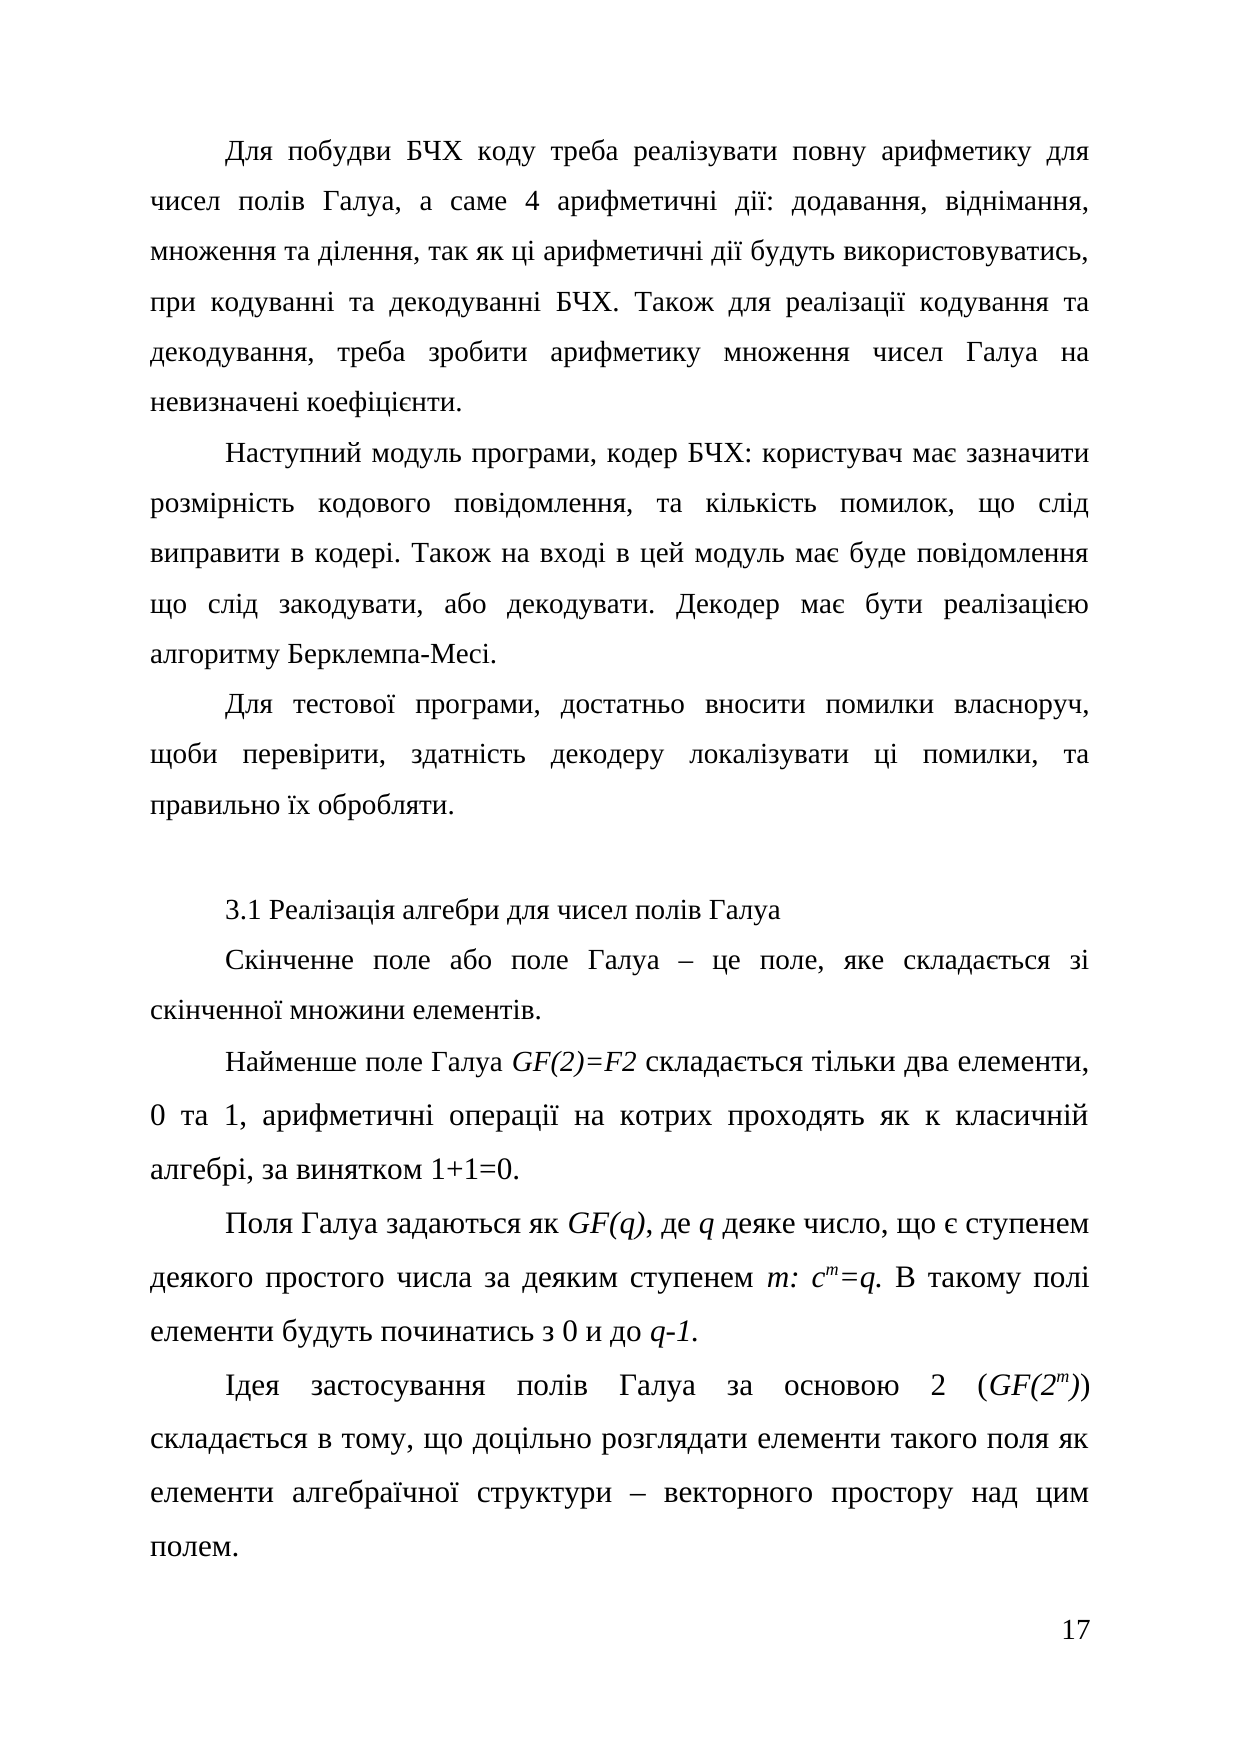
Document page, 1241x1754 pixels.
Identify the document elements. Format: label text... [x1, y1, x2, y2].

text Для тестової програми, достатньо вносити помилки власноруч, щоби перевірити, здатність декодеру локалізувати ці помилки, та правильно їх обробляти. [150, 686, 1090, 821]
text Ідея застосування полів Галуа за основою 2 (GF(2m)) складається в тому, що доцільно розглядати елементи такого поля як елементи алгебраїчної структури – векторного простору над цим полем. [150, 1366, 1090, 1563]
text Поля Галуа задаються як GF(q), де q деяке число, що є ступенем деякого простого числа за деяким ступенем m: cm=q. В такому полі елементи будуть починатись з 0 и до q-1. [150, 1204, 1090, 1348]
text Скінченне поле або поле Галуа – це поле, яке складається зі скінченної множини елементів. [150, 942, 1090, 1026]
text Для побудви БЧХ коду треба реалізувати повну арифметику для чисел полів Галуа, а саме 4 арифметичні дії: додавання, віднімання, множення та ділення, так як ці арифметичні дії будуть використовуватись, при кодуванні та декодуванні БЧХ. Також для реалізації кодування та декодування, треба зробити арифметику множення чисел Галуа на невизначені коефіцієнти. [150, 133, 1090, 418]
text Найменше поле Галуа GF(2)=F2 складається тільки два елементи, 0 та 1, арифметичні операції на котрих проходять як к класичній алгебрі, за винятком 1+1=0. [150, 1043, 1090, 1186]
subtitle Реалізація алгебри для чисел полів Галуа [225, 892, 1090, 925]
text Наступний модуль програми, кодер БЧХ: користувач має зазначити розмірність кодового повідомлення, та кількість помилок, що слід виправити в кодері. Також на вході в цей модуль має буде повідомлення що слід закодувати, або декодувати. Декодер має бути реалізацією алгоритму Берклемпа-Месі. [150, 435, 1090, 669]
